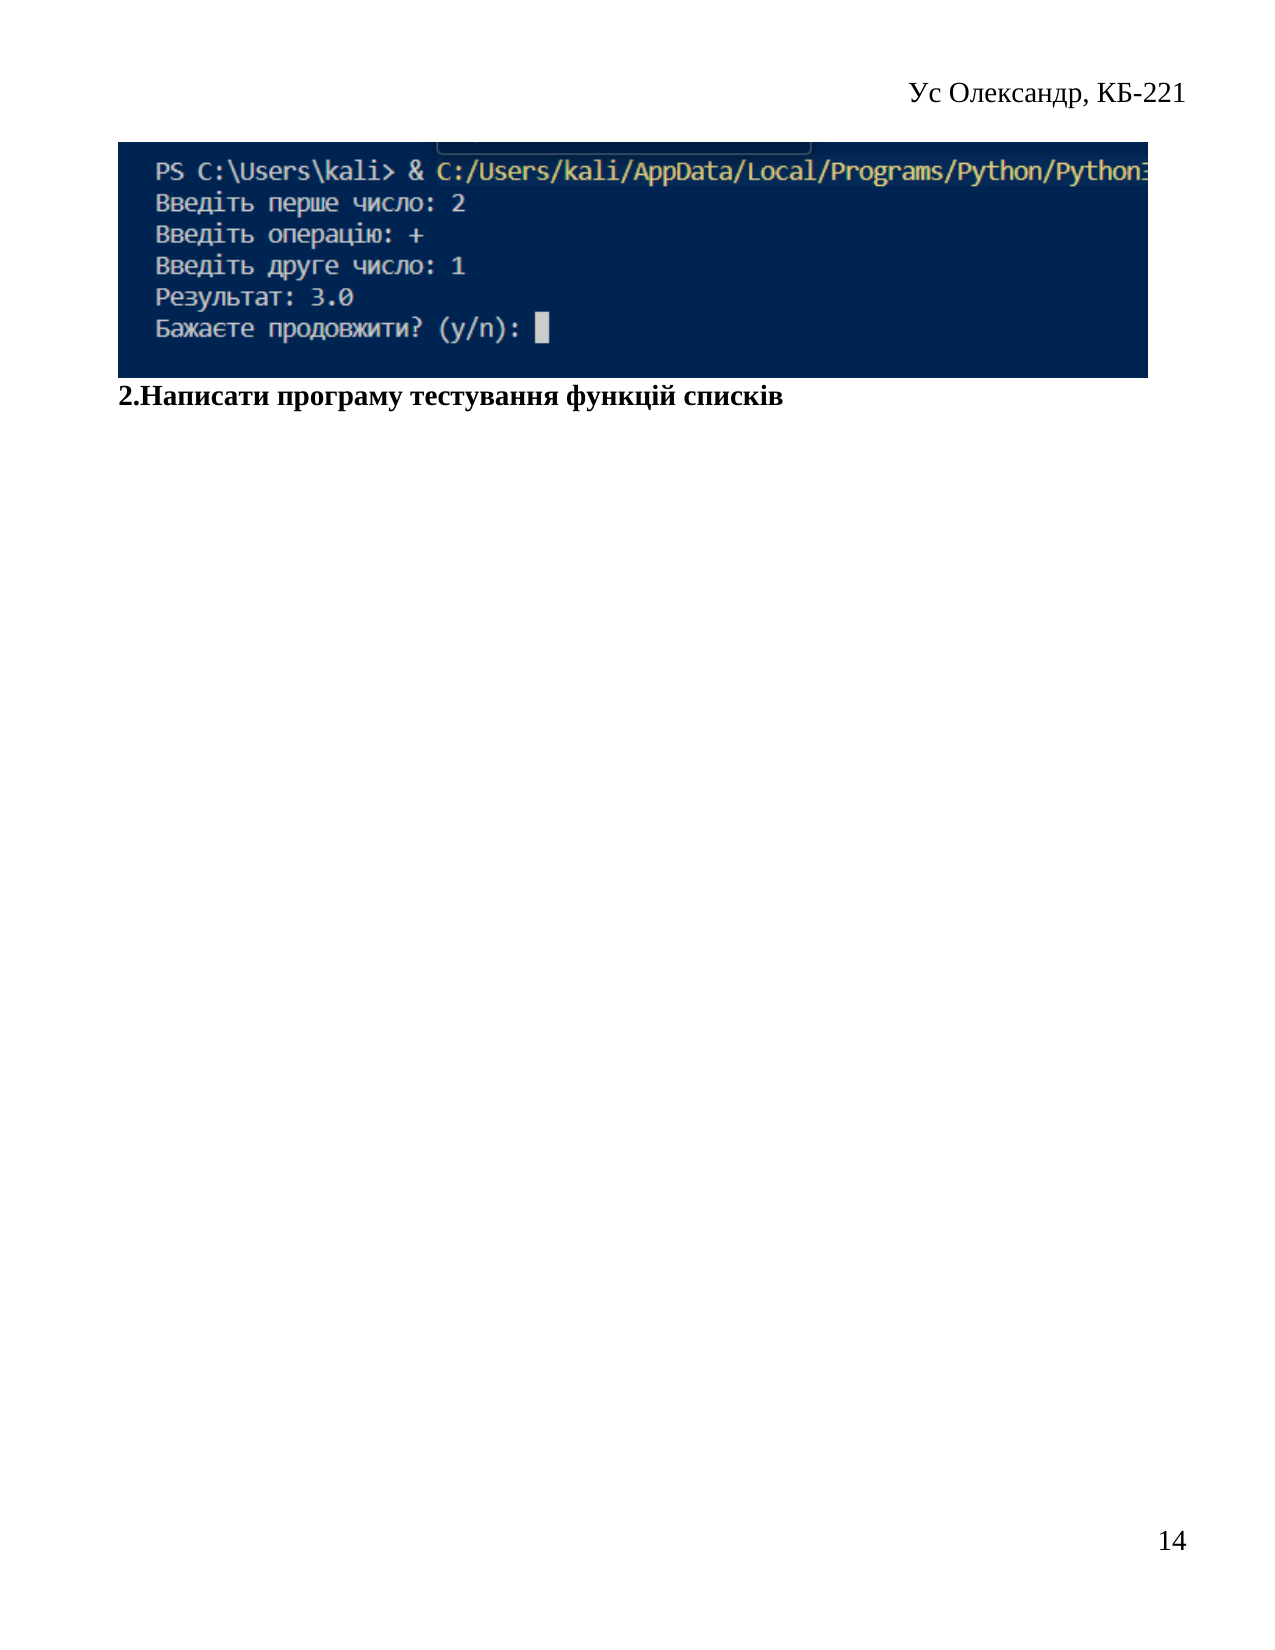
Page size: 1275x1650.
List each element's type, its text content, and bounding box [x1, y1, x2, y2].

text 2.Написати програму тестування функцій списків [118, 378, 1186, 412]
picture [118, 142, 1148, 378]
